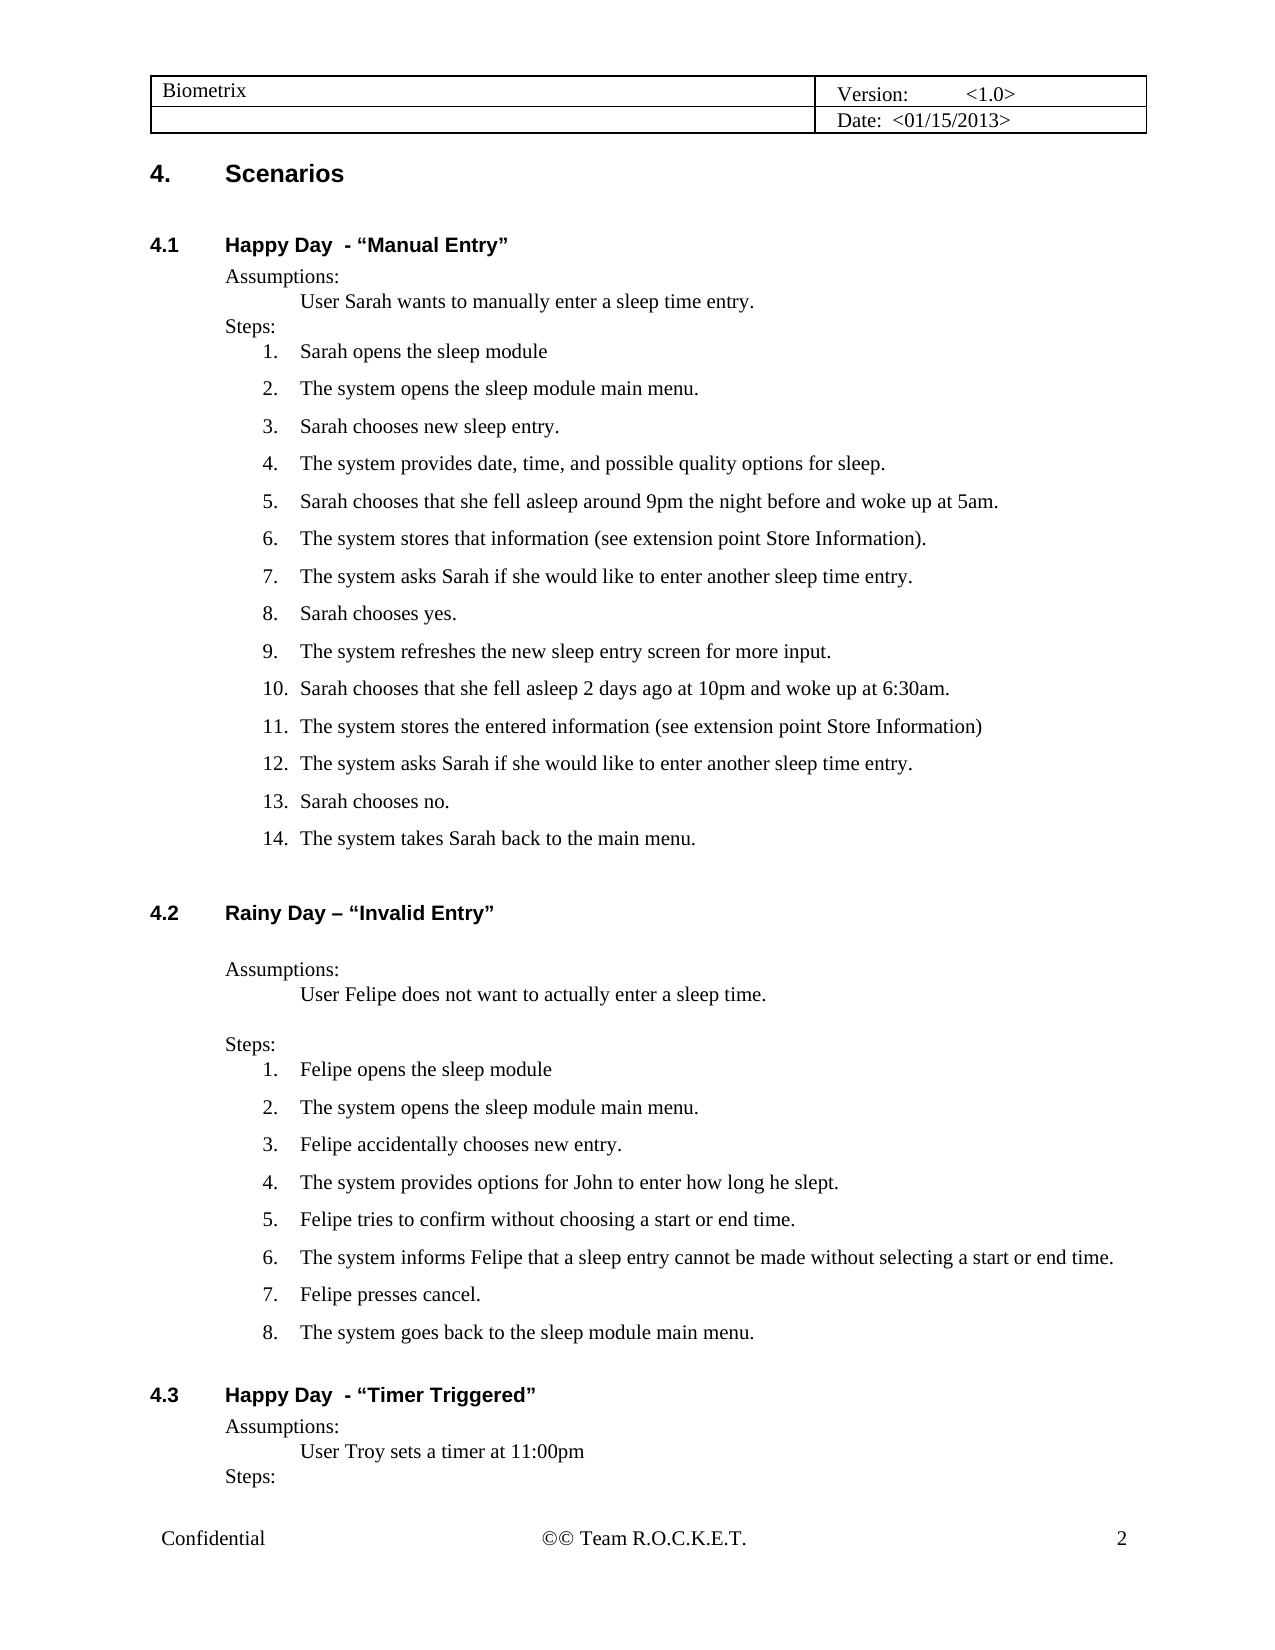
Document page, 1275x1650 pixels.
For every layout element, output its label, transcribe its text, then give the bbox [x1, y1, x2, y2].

subtitle Rainy Day – “Invalid Entry” [150, 900, 1125, 925]
list The system stores that information (see extension point Store Information). [262, 525, 1125, 550]
text Steps: [225, 1031, 1125, 1056]
list The system opens the sleep module main menu. [262, 375, 1125, 400]
text Steps: [225, 313, 1125, 338]
text Assumptions: [225, 263, 1125, 288]
subtitle Happy Day - “Timer Triggered” [150, 1381, 1125, 1406]
text User Felipe does not want to actually enter a sleep time. [300, 981, 1125, 1006]
list The system refreshes the new sleep entry screen for more input. [262, 638, 1125, 663]
subtitle Happy Day - “Manual Entry” [150, 231, 1125, 256]
list The system takes Sarah back to the main menu. [262, 825, 1125, 850]
list The system opens the sleep module main menu. [262, 1094, 1125, 1119]
text Assumptions: [225, 1413, 1125, 1438]
text Assumptions: [225, 956, 1125, 981]
subtitle Scenarios [150, 159, 1125, 188]
text User Sarah wants to manually enter a sleep time entry. [225, 288, 1125, 313]
list Felipe accidentally chooses new entry. [262, 1131, 1125, 1156]
list The system informs Felipe that a sleep entry cannot be made without selecting a start or end time. [262, 1244, 1125, 1269]
list Felipe presses cancel. [262, 1281, 1125, 1306]
list Sarah chooses that she fell asleep around 9pm the night before and woke up at 5am. [262, 488, 1125, 513]
list The system goes back to the sleep module main menu. [262, 1319, 1125, 1369]
list Felipe opens the sleep module [262, 1056, 1125, 1081]
list The system stores the entered information (see extension point Store Information) [262, 713, 1125, 738]
text User Troy sets a timer at 11:00pm [225, 1438, 1125, 1463]
list The system asks Sarah if she would like to enter another sleep time entry. [262, 750, 1125, 775]
list Sarah opens the sleep module [262, 338, 1125, 363]
list The system provides date, time, and possible quality options for sleep. [262, 450, 1125, 475]
list Sarah chooses yes. [262, 600, 1125, 625]
text Steps: [225, 1463, 1125, 1488]
list Sarah chooses new sleep entry. [262, 413, 1125, 438]
list The system provides options for John to enter how long he slept. [262, 1169, 1125, 1194]
list Sarah chooses that she fell asleep 2 days ago at 10pm and woke up at 6:30am. [262, 675, 1125, 700]
list The system asks Sarah if she would like to enter another sleep time entry. [262, 563, 1125, 588]
list Felipe tries to confirm without choosing a start or end time. [262, 1206, 1125, 1231]
list Sarah chooses no. [262, 788, 1125, 813]
